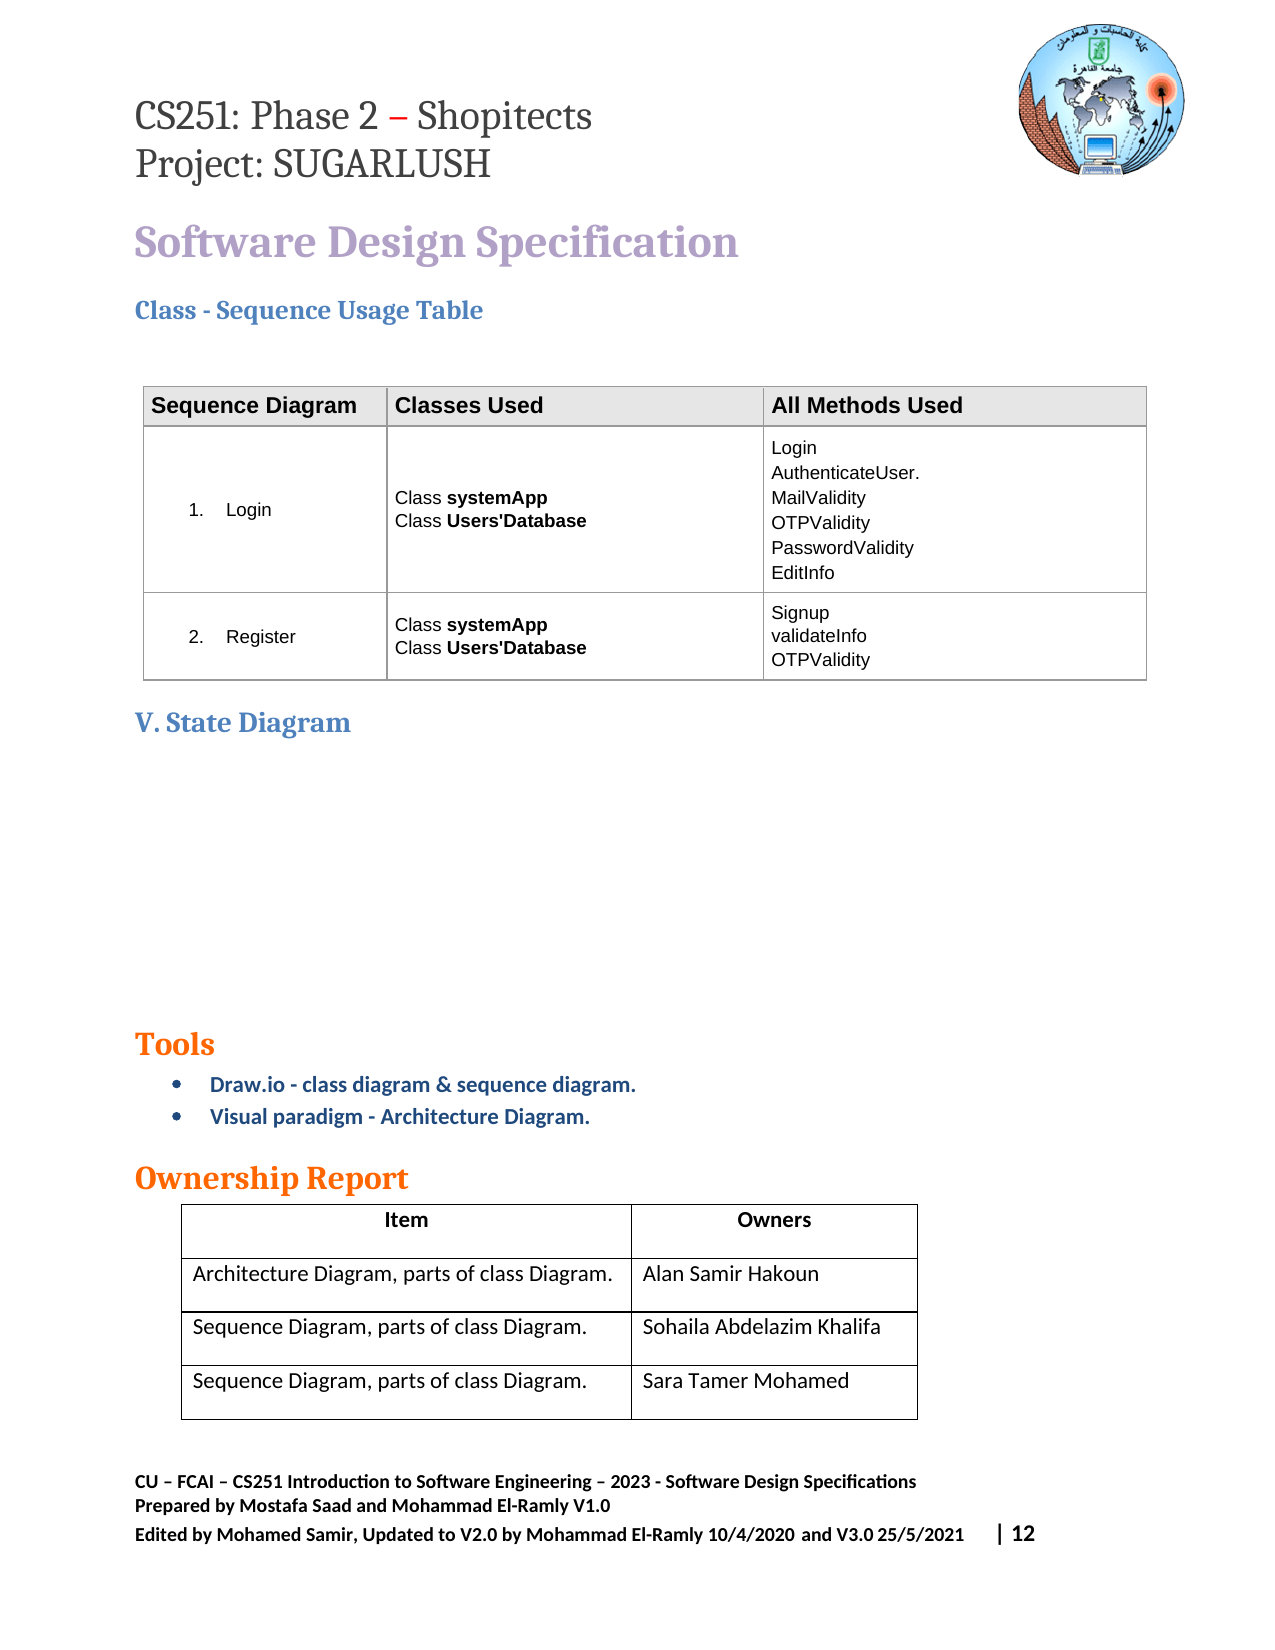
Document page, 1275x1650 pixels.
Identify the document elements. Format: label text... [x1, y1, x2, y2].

picture [1018, 24, 1186, 180]
table_cell Sequence Diagram, parts of class Diagram. [182, 1313, 631, 1365]
table_cell Class systemApp Class Users'Database [388, 427, 763, 592]
list Draw.io - class diagram & sequence diagram. [172, 1070, 1152, 1098]
table_cell Sohaila Abdelazim Khalifa [632, 1313, 917, 1365]
table_cell Sara Tamer Mohamed [632, 1366, 917, 1419]
table_cell Login AuthenticateUser. MailValidity OTPValidity PasswordValidity EditInfo [764, 427, 1146, 592]
table_header Item [182, 1205, 631, 1258]
table_cell Register [144, 593, 386, 679]
table_cell Signup validateInfo OTPValidity [764, 593, 1146, 679]
table_cell Sequence Diagram, parts of class Diagram. [182, 1366, 631, 1419]
table_header Sequence Diagram [144, 387, 387, 425]
list Visual paradigm - Architecture Diagram. [172, 1102, 1152, 1130]
table_cell Class systemApp Class Users'Database [388, 593, 763, 679]
subtitle Tools [135, 1025, 1152, 1063]
subtitle Ownership Report [135, 1159, 1152, 1197]
table_cell Alan Samir Hakoun [632, 1259, 917, 1311]
table_cell Architecture Diagram, parts of class Diagram. [182, 1259, 631, 1311]
subtitle Class - Sequence Usage Table [135, 295, 1152, 327]
table_header Owners [632, 1205, 917, 1258]
subtitle V. State Diagram [135, 706, 1152, 739]
table_header Classes Used [388, 387, 763, 425]
table_cell Login [144, 427, 386, 592]
table_header All Methods Used [764, 387, 1146, 425]
